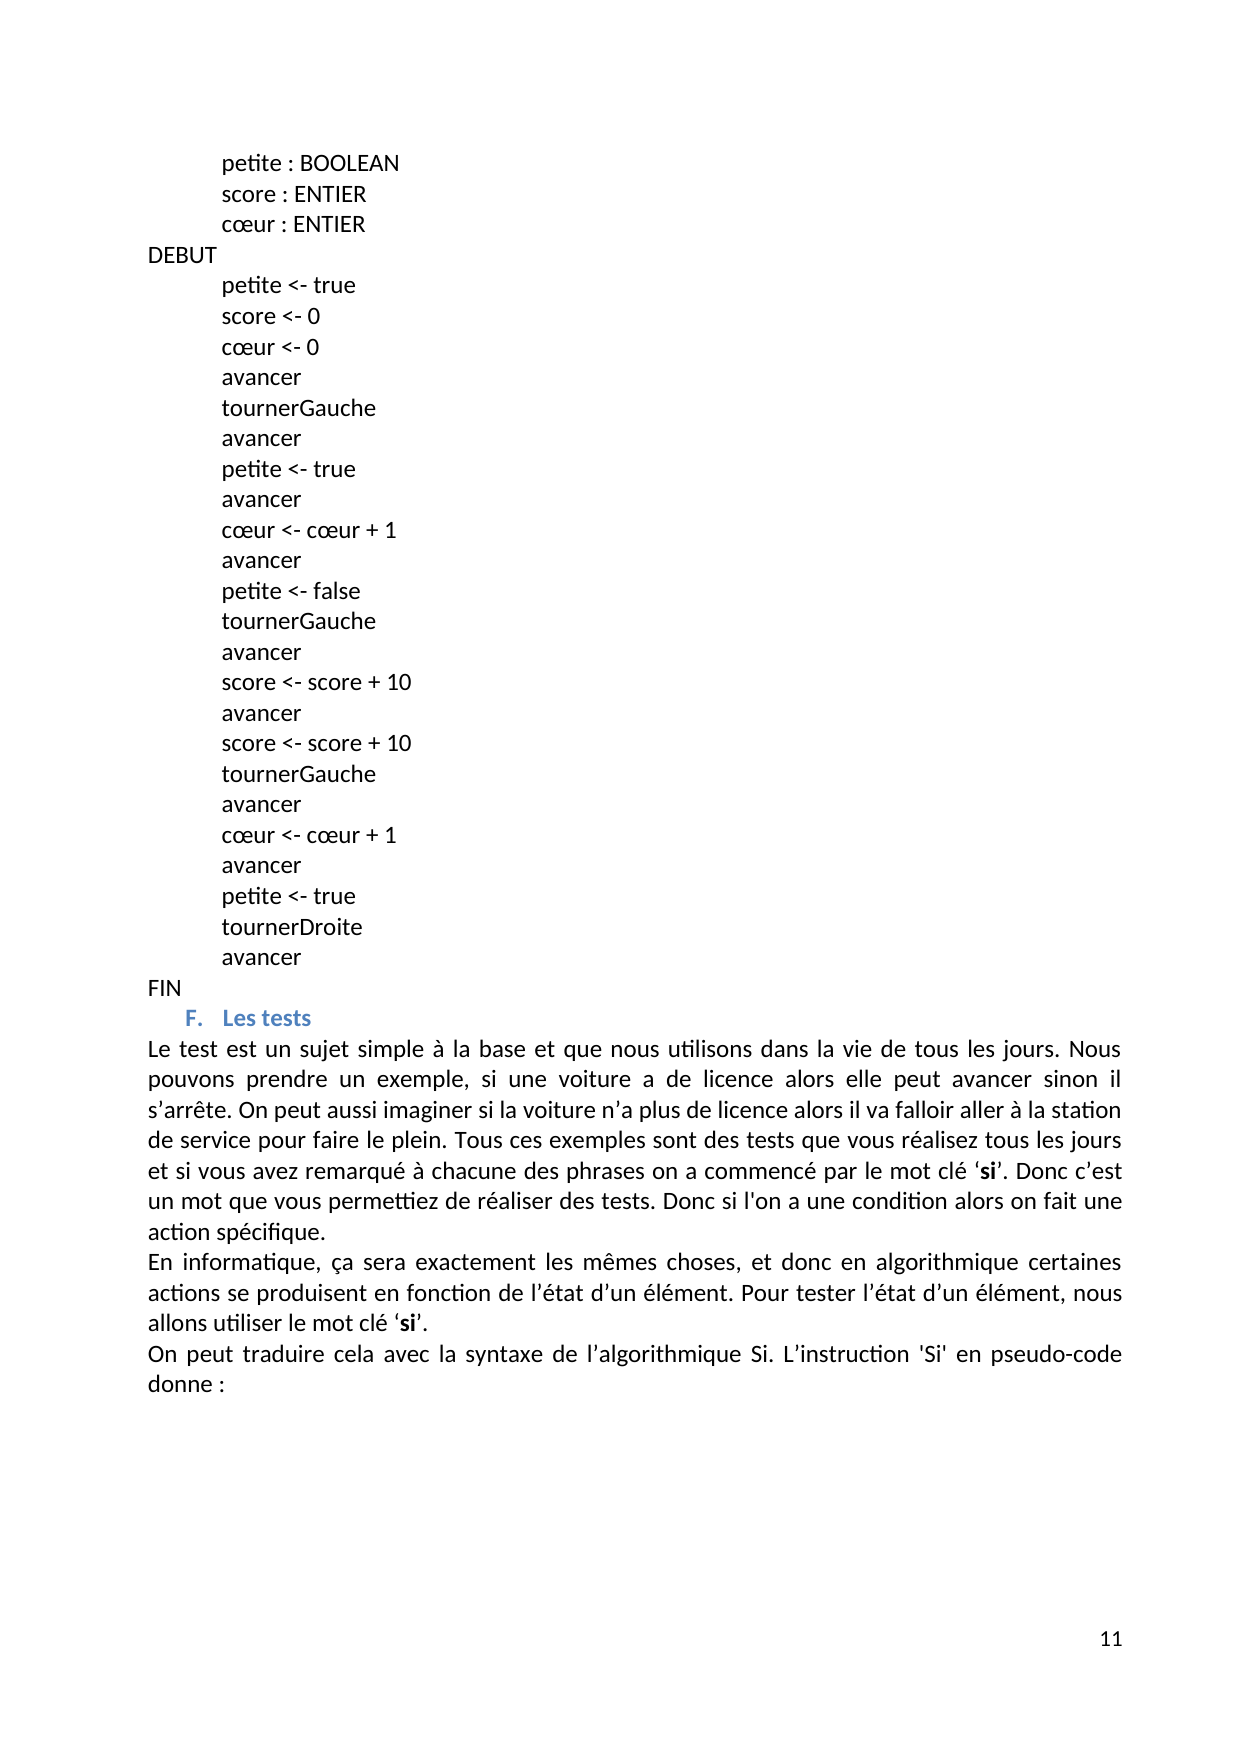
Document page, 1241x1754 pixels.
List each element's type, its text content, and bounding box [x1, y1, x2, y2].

text Le test est un sujet simple à la base et que nous utilisons dans la vie de tous les jours. Nous pouvons prendre un exemple, si une voiture a de licence alors elle peut avancer sinon il s’arrête. On peut aussi imaginer si la voiture n’a plus de licence alors il va falloir aller à la station de service pour faire le plein. Tous ces exemples sont des tests que vous réalisez tous les jours et si vous avez remarqué à chacune des phrases on a commencé par le mot clé ‘si’. Donc c’est un mot que vous permettiez de réaliser des tests. Donc si l'on a une condition alors on fait une action spécifique. [148, 1033, 1122, 1246]
text avancer [148, 849, 1122, 880]
text petite <- true [148, 880, 1122, 911]
text avancer [148, 788, 1122, 819]
text score <- score + 10 [148, 727, 1122, 758]
text En informatique, ça sera exactement les mêmes choses, et donc en algorithmique certaines actions se produisent en fonction de l’état d’un élément. Pour tester l’état d’un élément, nous allons utiliser le mot clé ‘si’. [148, 1246, 1122, 1338]
text DEBUT [148, 239, 1122, 270]
text avancer [148, 697, 1122, 727]
text FIN [148, 972, 1122, 1002]
text tournerGauche [148, 758, 1122, 788]
text avancer [148, 544, 1122, 575]
text tournerDroite [148, 911, 1122, 941]
text tournerGauche [148, 392, 1122, 422]
text avancer [148, 941, 1122, 972]
text cœur <- cœur + 1 [148, 819, 1122, 849]
text petite <- true [148, 270, 1122, 300]
text cœur : ENTIER [148, 209, 1122, 239]
text petite <- false [148, 575, 1122, 605]
text avancer [148, 483, 1122, 514]
text cœur <- cœur + 1 [148, 514, 1122, 544]
text petite : BOOLEAN [148, 148, 1122, 178]
text avancer [148, 636, 1122, 666]
text tournerGauche [148, 605, 1122, 636]
text score <- 0 [148, 300, 1122, 331]
text petite <- true [148, 453, 1122, 483]
text cœur <- 0 [148, 331, 1122, 361]
text avancer [148, 361, 1122, 392]
subtitle Les tests [185, 1002, 1122, 1033]
text score <- score + 10 [148, 666, 1122, 697]
text score : ENTIER [148, 178, 1122, 209]
text On peut traduire cela avec la syntaxe de l’algorithmique Si. L’instruction 'Si' en pseudo-code donne : [148, 1338, 1122, 1399]
text avancer [148, 422, 1122, 453]
